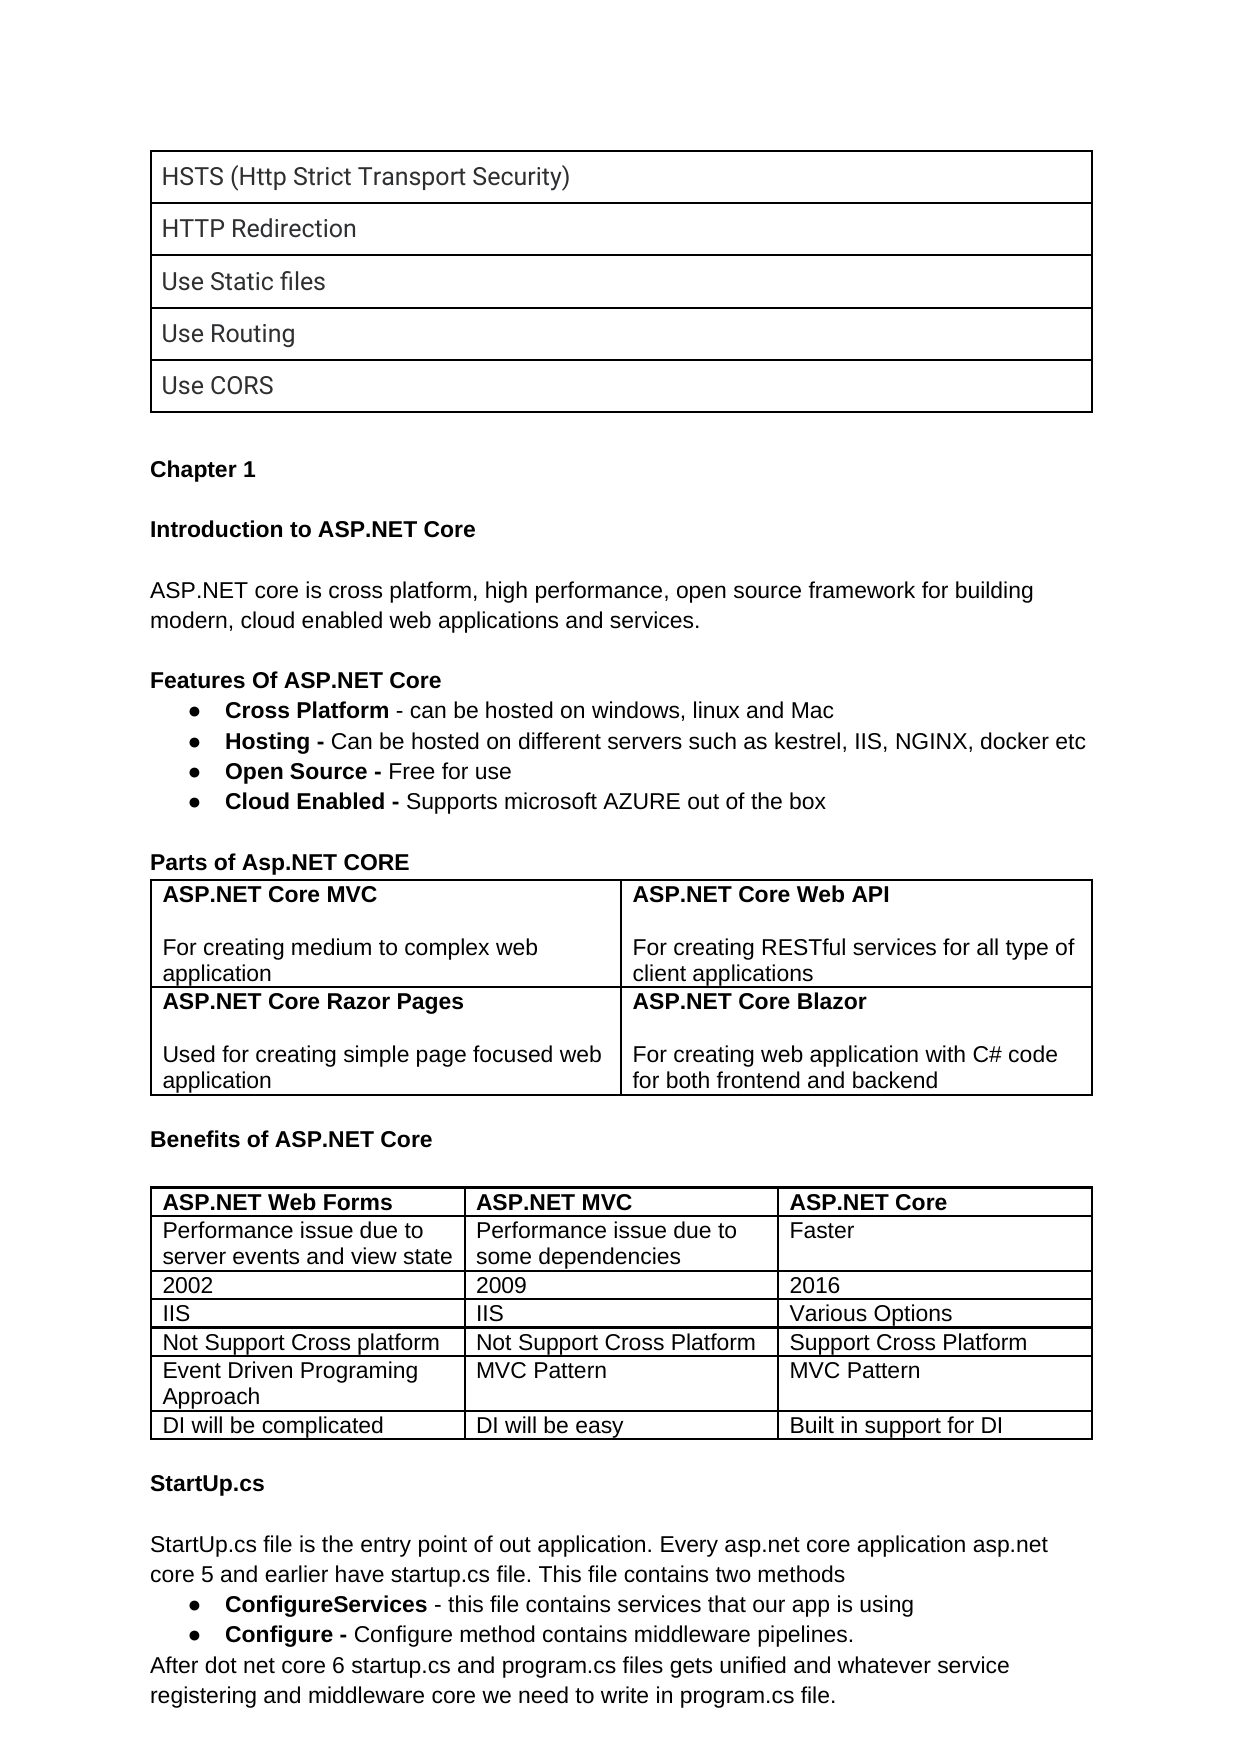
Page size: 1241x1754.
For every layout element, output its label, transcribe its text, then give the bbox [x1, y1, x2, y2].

table_cell Use Routing [152, 309, 1091, 359]
table_cell Use Static files [152, 256, 1091, 307]
table_cell Use CORS [152, 361, 1091, 411]
table_cell HTTP Redirection [152, 204, 1091, 254]
table_cell HSTS (Http Strict Transport Security) [152, 152, 1091, 202]
